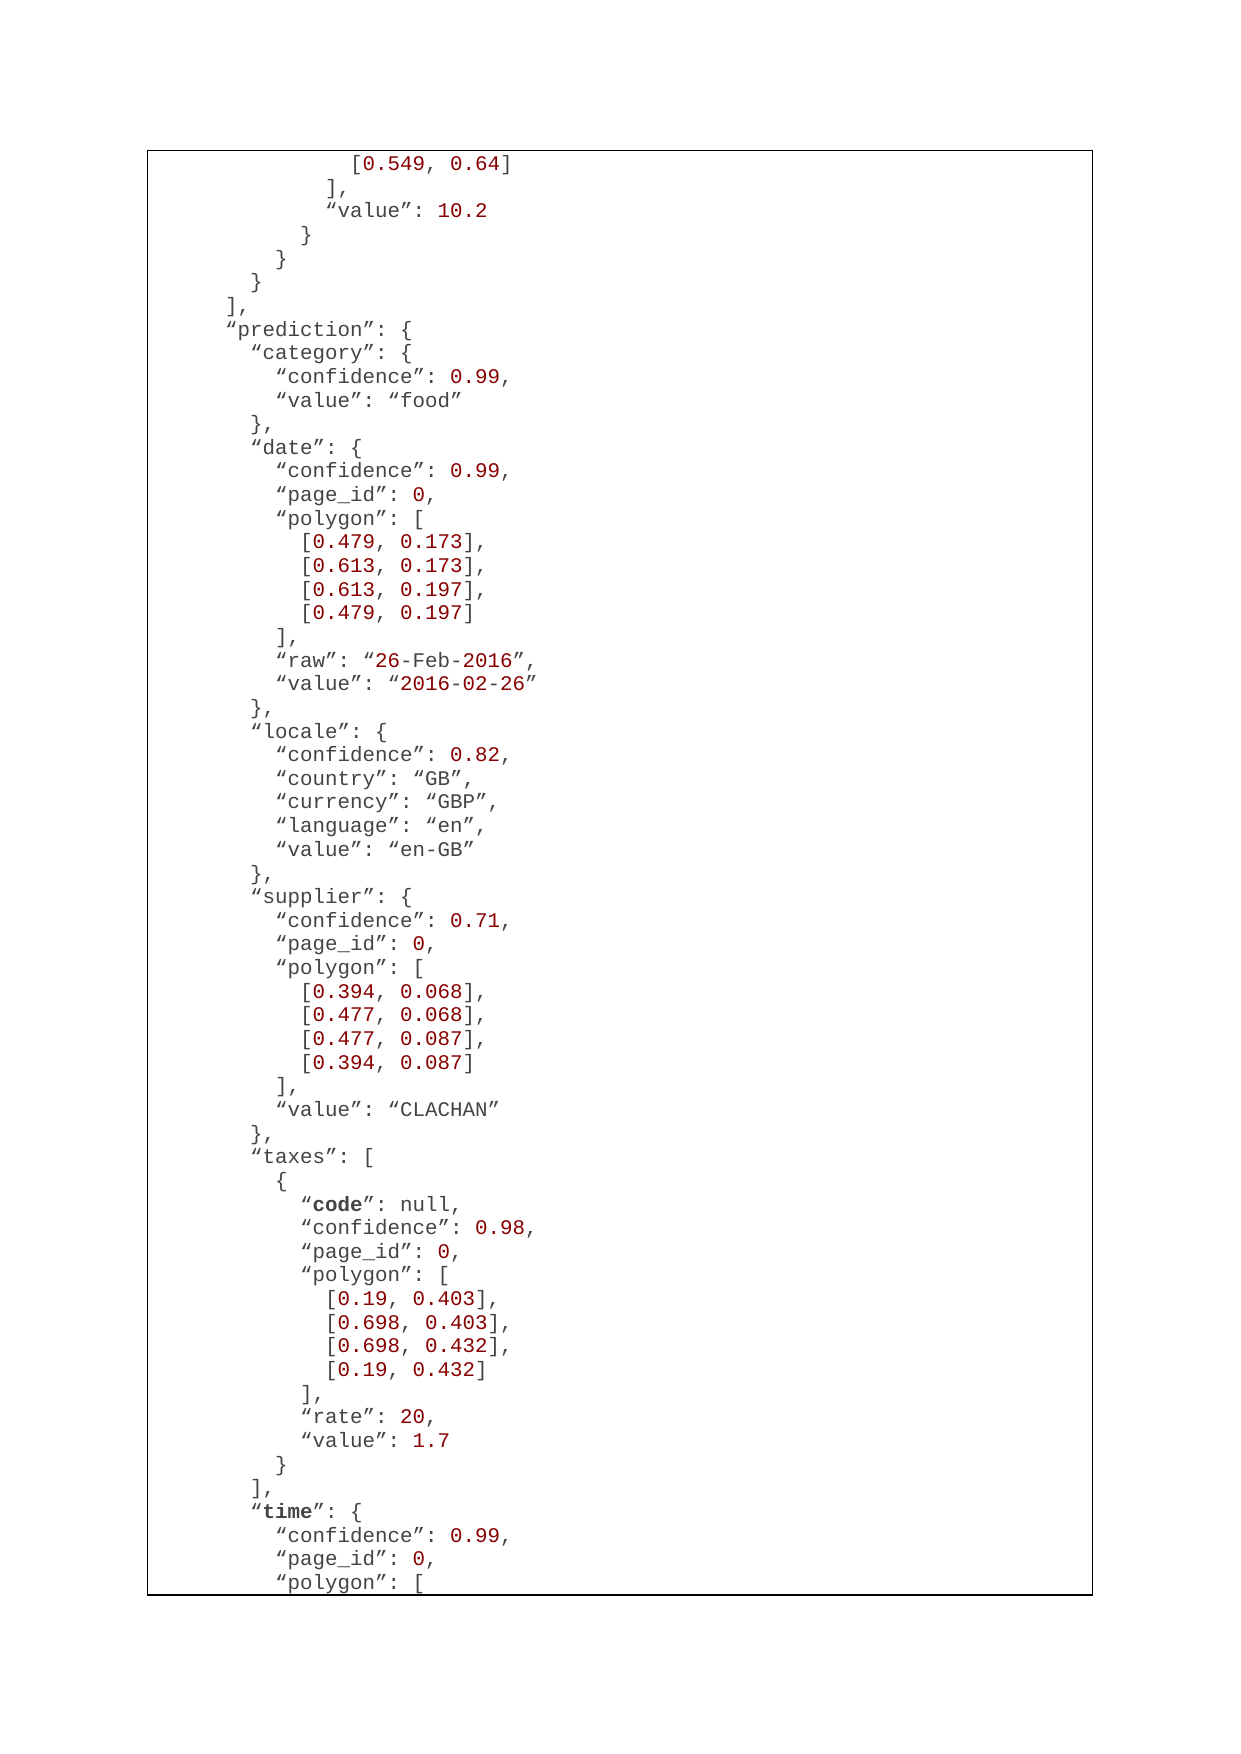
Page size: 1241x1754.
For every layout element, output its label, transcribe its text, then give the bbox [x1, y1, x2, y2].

text “value”: “food” [150, 389, 1090, 413]
text “confidence”: 0.99, [150, 366, 1090, 389]
text }, [150, 413, 1090, 437]
text “value”: 10.2 [150, 200, 1090, 224]
text ], [150, 295, 1090, 319]
text ], [150, 626, 1090, 650]
text }, [150, 697, 1090, 721]
text “polygon”: [ [150, 1264, 1090, 1288]
text “page_id”: 0, [150, 1241, 1090, 1264]
text “page_id”: 0, [150, 1548, 1090, 1572]
text “value”: 1.7 [150, 1430, 1090, 1454]
text [0.698, 0.403], [150, 1312, 1090, 1335]
text “value”: “CLACHAN” [150, 1099, 1090, 1123]
text “prediction”: { [150, 319, 1090, 342]
text ], [150, 1075, 1090, 1099]
text [0.479, 0.173], [150, 531, 1090, 555]
text “taxes”: [ [150, 1146, 1090, 1170]
text “locale”: { [150, 721, 1090, 744]
text “code”: null, [150, 1193, 1090, 1217]
text “supplier”: { [150, 886, 1090, 910]
text [0.19, 0.403], [150, 1288, 1090, 1312]
text }, [150, 862, 1090, 886]
text “confidence”: 0.98, [150, 1217, 1090, 1241]
text “value”: “en-GB” [150, 839, 1090, 862]
text “confidence”: 0.99, [150, 461, 1090, 484]
text “date”: { [150, 437, 1090, 461]
text } [150, 1454, 1090, 1477]
text [0.698, 0.432], [150, 1335, 1090, 1359]
text [0.394, 0.068], [150, 981, 1090, 1004]
text “category”: { [150, 342, 1090, 366]
text “confidence”: 0.82, [150, 744, 1090, 768]
text ], [150, 1383, 1090, 1406]
text } [150, 224, 1090, 248]
text [0.549, 0.64] [148, 151, 1092, 177]
text “language”: “en”, [150, 815, 1090, 839]
text [0.613, 0.173], [150, 555, 1090, 579]
text [0.477, 0.087], [150, 1028, 1090, 1052]
text “polygon”: [ [150, 1572, 1090, 1594]
text “page_id”: 0, [150, 933, 1090, 957]
text “currency”: “GBP”, [150, 792, 1090, 815]
text “raw”: “26-Feb-2016”, [150, 650, 1090, 673]
text “confidence”: 0.71, [150, 910, 1090, 933]
text }, [150, 1123, 1090, 1146]
text “rate”: 20, [150, 1406, 1090, 1430]
text “polygon”: [ [150, 508, 1090, 531]
text [0.479, 0.197] [150, 602, 1090, 626]
text “confidence”: 0.99, [150, 1524, 1090, 1548]
text [0.613, 0.197], [150, 579, 1090, 602]
text “time”: { [150, 1501, 1090, 1524]
text ], [150, 1477, 1090, 1501]
text [0.19, 0.432] [150, 1359, 1090, 1383]
text { [150, 1170, 1090, 1193]
text [0.477, 0.068], [150, 1004, 1090, 1028]
text } [150, 271, 1090, 295]
text “polygon”: [ [150, 957, 1090, 981]
text } [150, 248, 1090, 271]
text “country”: “GB”, [150, 768, 1090, 792]
text “page_id”: 0, [150, 484, 1090, 508]
text [0.394, 0.087] [150, 1052, 1090, 1075]
text ], [150, 177, 1090, 200]
text “value”: “2016-02-26” [150, 673, 1090, 697]
